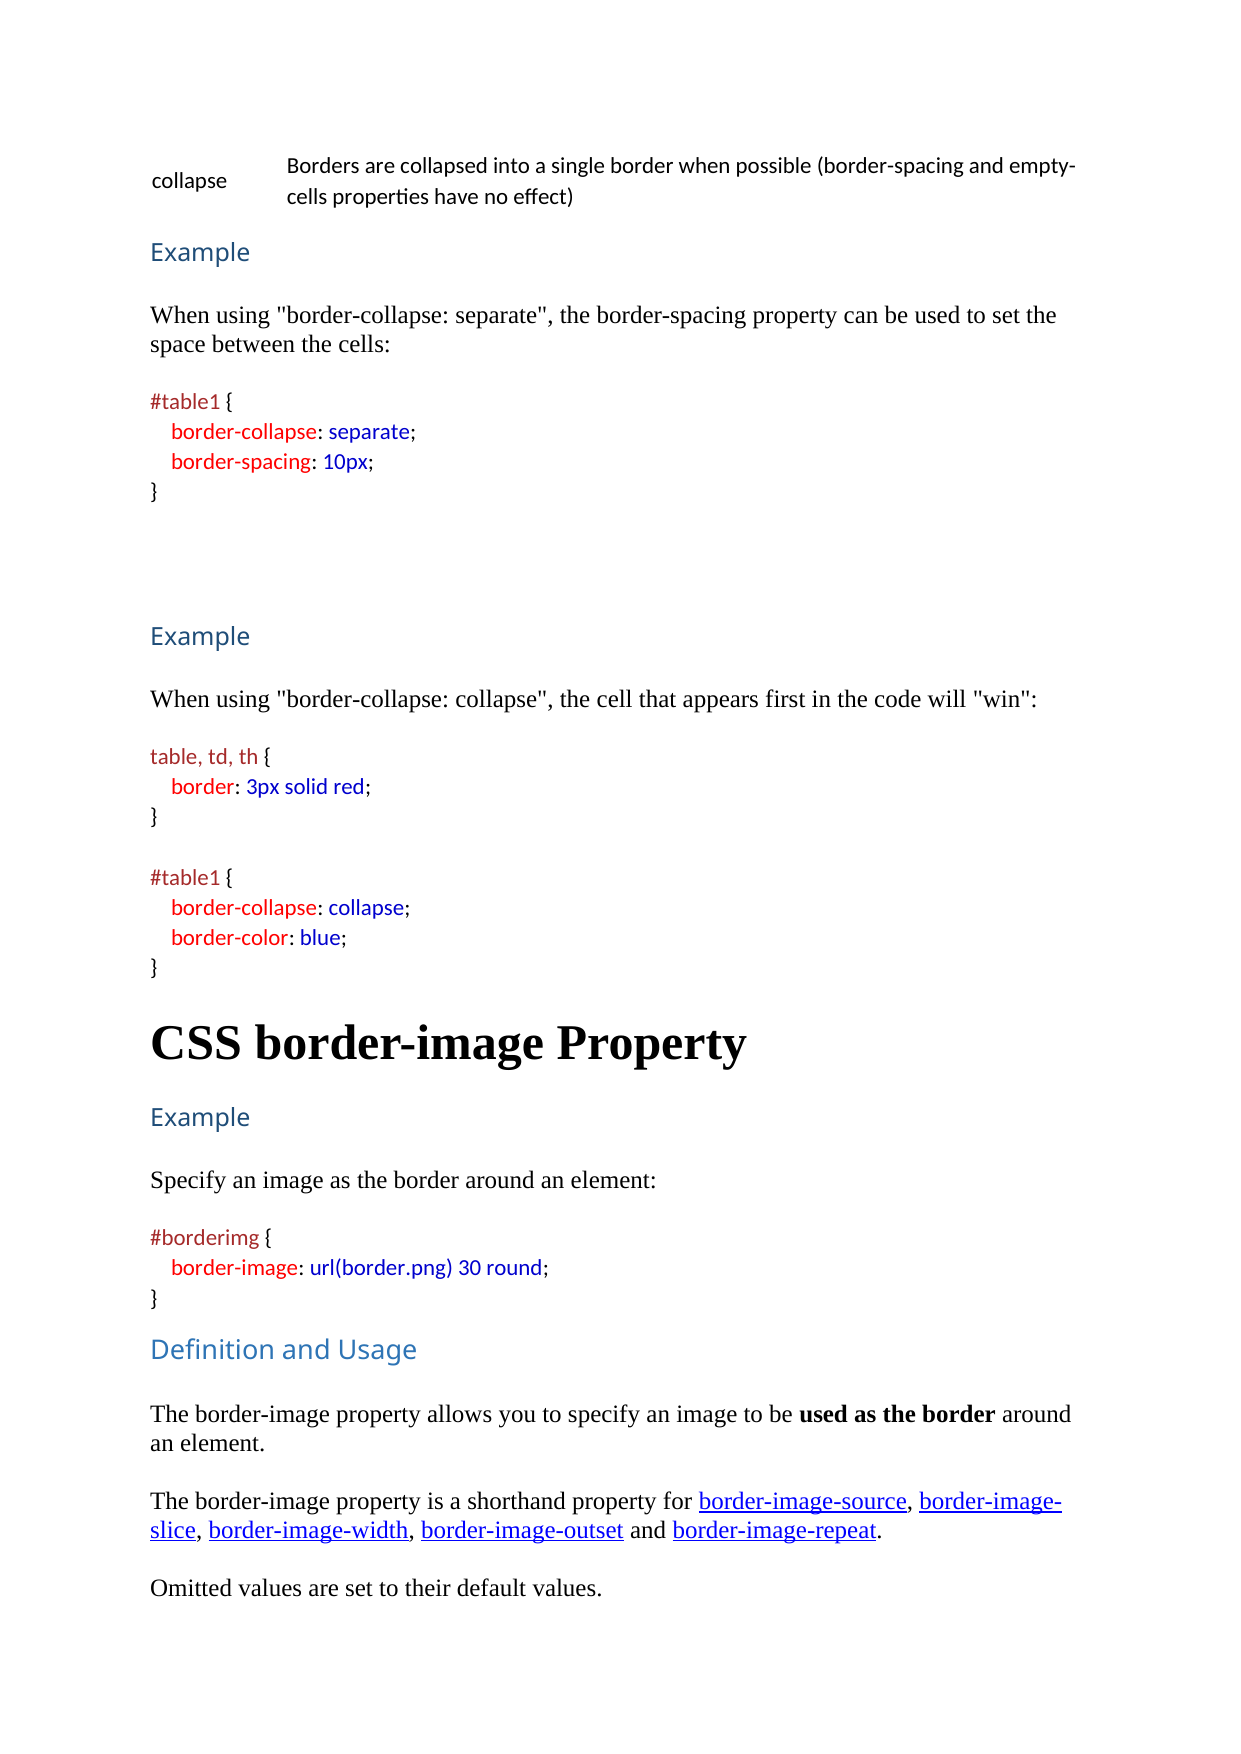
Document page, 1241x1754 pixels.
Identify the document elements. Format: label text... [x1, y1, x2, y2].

text The border-image property allows you to specify an image to be used as the border around an element. [150, 1399, 1090, 1457]
table_cell collapse [150, 150, 285, 230]
text #borderimg { border-image: url(border.png) 30 round; } [150, 1223, 1090, 1312]
text Specify an image as the border around an element: [150, 1165, 1090, 1194]
subtitle CSS border-image Property [150, 1013, 1090, 1070]
text When using "border-collapse: collapse", the cell that appears first in the code will "win": [150, 684, 1090, 713]
subtitle Definition and Usage [150, 1331, 1090, 1367]
subtitle Example [150, 1099, 1090, 1133]
text When using "border-collapse: separate", the border-spacing property can be used to set the space between the cells: [150, 300, 1090, 358]
text table, td, th { border: 3px solid red; } #table1 { border-collapse: collapse; border-color: blue; } [150, 742, 1090, 981]
text The border-image property is a shorthand property for border-image-source, border-image-slice, border-image-width, border-image-outset and border-image-repeat. [150, 1486, 1090, 1544]
subtitle Example [150, 618, 1090, 652]
subtitle Example [150, 234, 1090, 268]
text Omitted values are set to their default values. [150, 1573, 1090, 1602]
text #table1 { border-collapse: separate; border-spacing: 10px; } [150, 387, 1090, 506]
table_cell Borders are collapsed into a single border when possible (border-spacing and empty-cells properties have no effect) [285, 150, 1090, 230]
